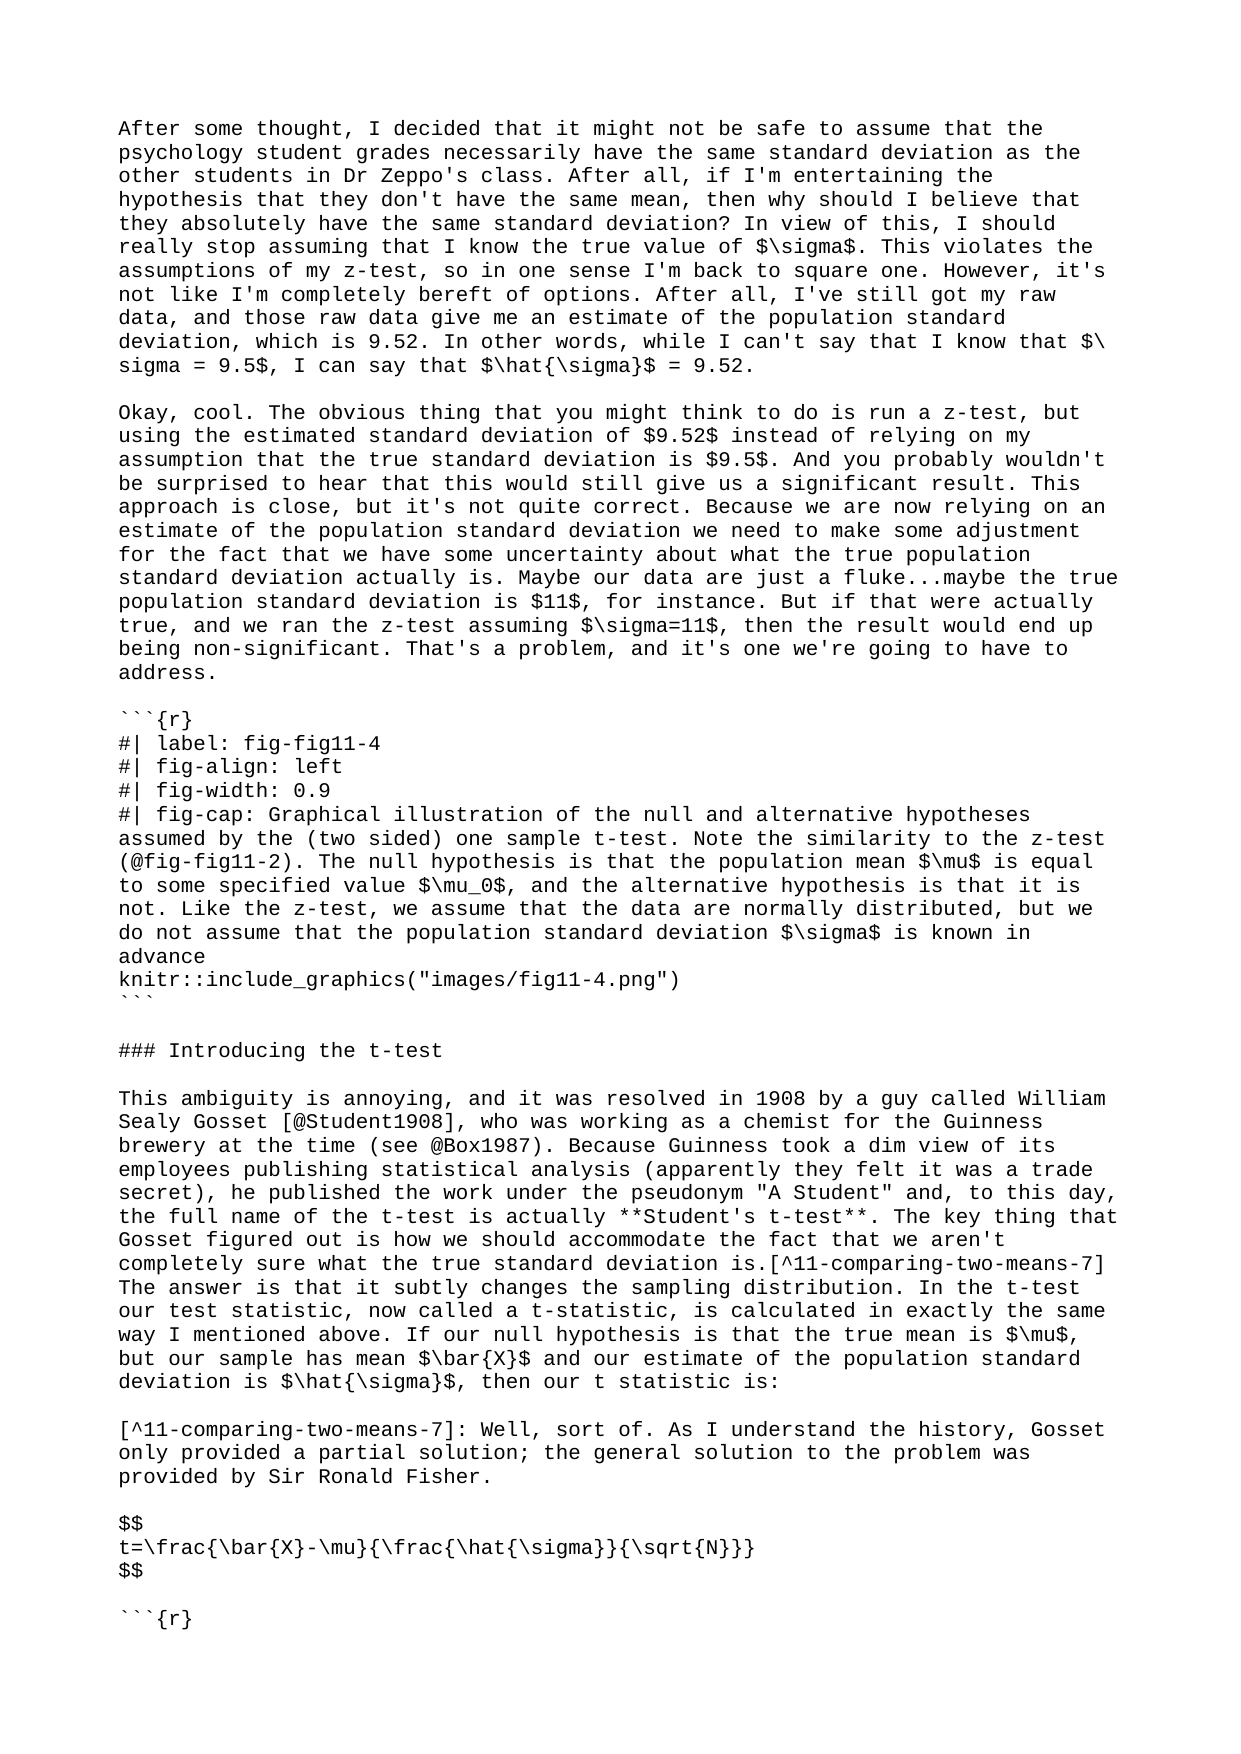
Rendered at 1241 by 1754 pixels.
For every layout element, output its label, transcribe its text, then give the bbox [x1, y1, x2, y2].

text Okay, cool. The obvious thing that you might think to do is run a z-test, but using the estimated standard deviation of $9.52$ instead of relying on my assumption that the true standard deviation is $9.5$. And you probably wouldn't be surprised to hear that this would still give us a significant result. This approach is close, but it's not quite correct. Because we are now relying on an estimate of the population standard deviation we need to make some adjustment for the fact that we have some uncertainty about what the true population standard deviation actually is. Maybe our data are just a fluke...maybe the true population standard deviation is $11$, for instance. But if that were actually true, and we ran the z-test assuming $\sigma=11$, then the result would end up being non-significant. That's a problem, and it's one we're going to have to address. [118, 402, 1122, 686]
text [^11-comparing-two-means-7]: Well, sort of. As I understand the history, Gosset only provided a partial solution; the general solution to the problem was provided by Sir Ronald Fisher. [118, 1419, 1122, 1489]
text This ambiguity is annoying, and it was resolved in 1908 by a guy called William Sealy Gosset [@Student1908], who was working as a chemist for the Guinness brewery at the time (see @Box1987). Because Guinness took a dim view of its employees publishing statistical analysis (apparently they felt it was a trade secret), he published the work under the pseudonym "A Student" and, to this day, the full name of the t-test is actually **Student's t-test**. The key thing that Gosset figured out is how we should accommodate the fact that we aren't completely sure what the true standard deviation is.[^11-comparing-two-means-7] The answer is that it subtly changes the sampling distribution. In the t-test our test statistic, now called a t-statistic, is calculated in exactly the same way I mentioned above. If our null hypothesis is that the true mean is $\mu$, but our sample has mean $\bar{X}$ and our estimate of the population standard deviation is $\hat{\sigma}$, then our t statistic is: [118, 1088, 1122, 1395]
text #| label: fig-fig11-4 [118, 733, 1122, 757]
text ```{r} [118, 709, 1122, 733]
text #| fig-width: 0.9 [118, 780, 1122, 804]
text $$ [118, 1561, 1122, 1584]
text After some thought, I decided that it might not be safe to assume that the psychology student grades necessarily have the same standard deviation as the other students in Dr Zeppo's class. After all, if I'm entertaining the hypothesis that they don't have the same mean, then why should I believe that they absolutely have the same standard deviation? In view of this, I should really stop assuming that I know the true value of $\sigma$. This violates the assumptions of my z-test, so in one sense I'm back to square one. However, it's not like I'm completely bereft of options. After all, I've still got my raw data, and those raw data give me an estimate of the population standard deviation, which is 9.52. In other words, while I can't say that I know that $\sigma = 9.5$, I can say that $\hat{\sigma}$ = 9.52. [118, 118, 1122, 378]
text #| fig-align: left [118, 757, 1122, 780]
text ### Introducing the t-test [118, 1040, 1122, 1064]
text ``` [118, 993, 1122, 1017]
text ```{r} [118, 1608, 1122, 1631]
text t=\frac{\bar{X}-\mu}{\frac{\hat{\sigma}}{\sqrt{N}}} [118, 1537, 1122, 1561]
text #| fig-cap: Graphical illustration of the null and alternative hypotheses assumed by the (two sided) one sample t-test. Note the similarity to the z-test (@fig-fig11-2). The null hypothesis is that the population mean $\mu$ is equal to some specified value $\mu_0$, and the alternative hypothesis is that it is not. Like the z-test, we assume that the data are normally distributed, but we do not assume that the population standard deviation $\sigma$ is known in advance [118, 804, 1122, 969]
text knitr::include_graphics("images/fig11-4.png") [118, 969, 1122, 993]
text $$ [118, 1513, 1122, 1537]
